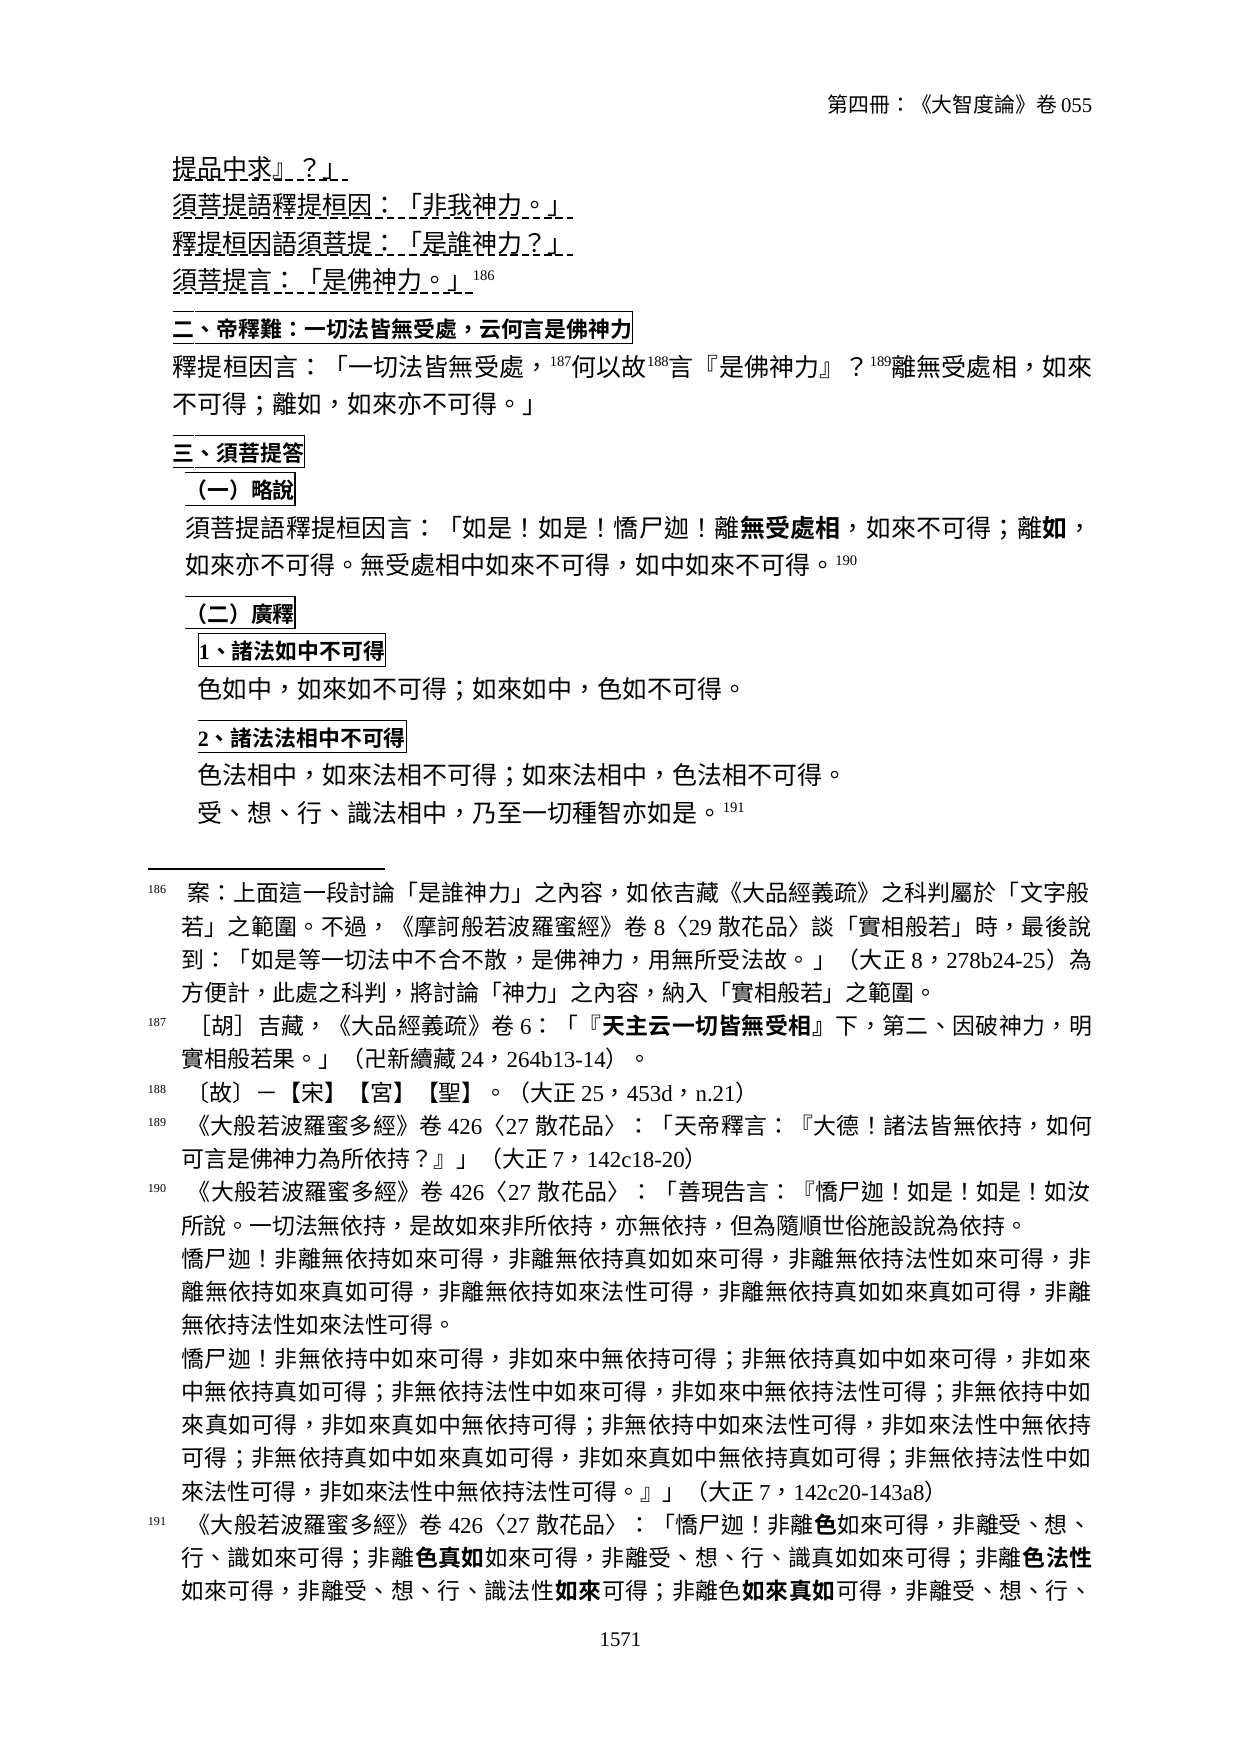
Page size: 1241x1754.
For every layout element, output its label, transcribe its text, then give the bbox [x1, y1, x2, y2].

text 1、諸法如中不可得 [198, 631, 1092, 669]
text 色法相中，如來法相不可得；如來法相中，色法相不可得。 [198, 755, 1092, 793]
text 受、想、行、識法相中，乃至一切種智亦如是。 [198, 793, 1092, 830]
text （二）廣釋 [185, 594, 1092, 631]
text 須菩提語釋提桓因言：「如是！如是！憍尸迦！離無受處相，如來不可得；離如，如來亦不可得。無受處相中如來不可得，如中如來不可得。 [185, 508, 1092, 583]
text 色如中，如來如不可得；如來如中，色如不可得。 [198, 669, 1092, 706]
text 釋提桓因語須菩提：「是汝神力使舍利弗言『菩薩摩訶薩般若波羅蜜，當於須菩提品中求』？」 [173, 148, 1092, 185]
text 須菩提語釋提桓因：「非我神力。」 [173, 185, 1092, 223]
text 三、須菩提答 [173, 433, 1092, 470]
text 二、帝釋難：一切法皆無受處，云何言是佛神力 [173, 309, 1092, 346]
text 釋提桓因言：「一切法皆無受處，何以故言『是佛神力』？離無受處相，如來不可得；離如，如來亦不可得。」 [173, 346, 1092, 421]
text 2、諸法法相中不可得 [198, 718, 1092, 755]
text （一）略說 [185, 470, 1092, 508]
text 釋提桓因語須菩提：「是誰神力？」 [173, 223, 1092, 260]
text 須菩提言：「是佛神力。」 [173, 260, 1092, 298]
